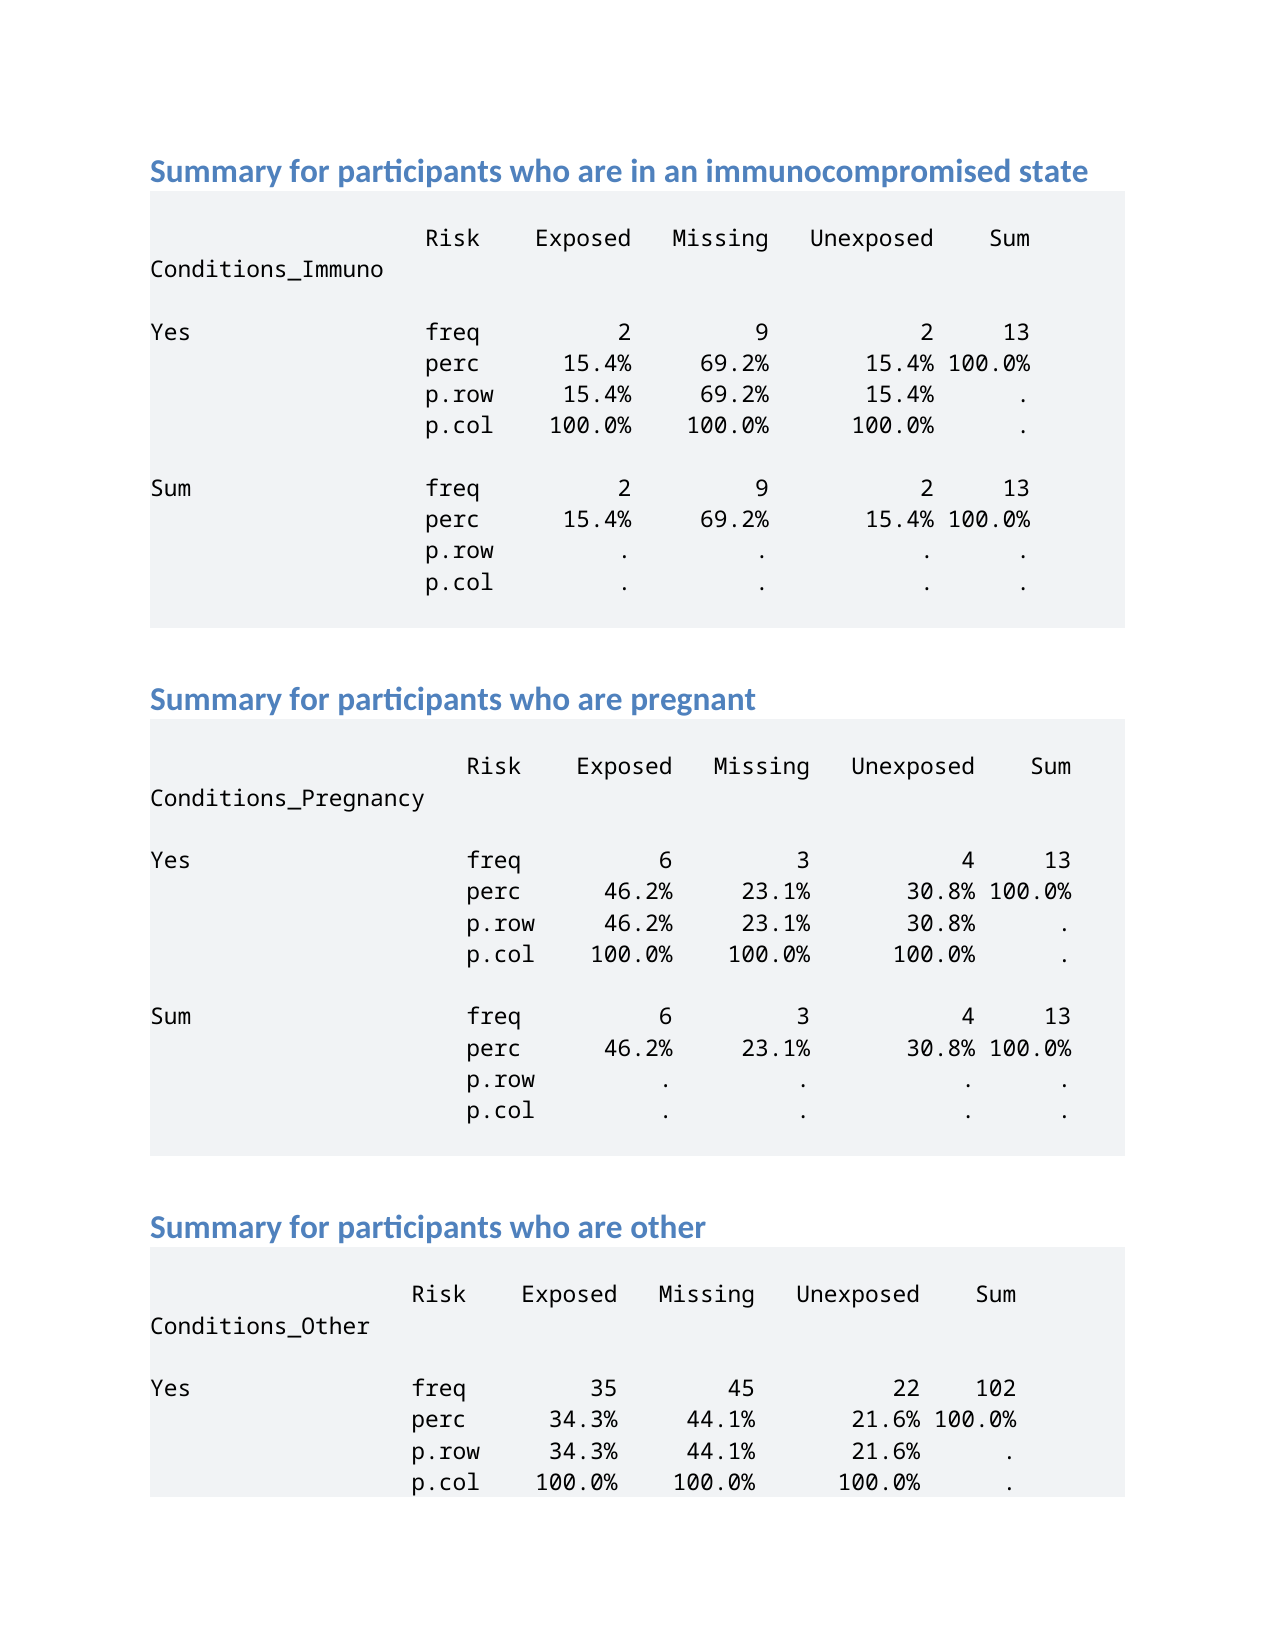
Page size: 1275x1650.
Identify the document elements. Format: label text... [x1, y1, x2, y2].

subtitle Summary for participants who are other [150, 1206, 1125, 1247]
subtitle Summary for participants who are in an immunocompromised state [150, 150, 1125, 191]
subtitle Summary for participants who are pregnant [150, 678, 1125, 719]
text Risk Exposed Missing Unexposed Sum Conditions_Pregnancy Yes freq 6 3 4 13 perc 46.2% 23.1% 30.8% 100.0% p.row 46.2% 23.1% 30.8% . p.col 100.0% 100.0% 100.0% . Sum freq 6 3 4 13 perc 46.2% 23.1% 30.8% 100.0% p.row . . . . p.col . . . . [150, 719, 1125, 1156]
text Risk Exposed Missing Unexposed Sum Conditions_Immuno Yes freq 2 9 2 13 perc 15.4% 69.2% 15.4% 100.0% p.row 15.4% 69.2% 15.4% . p.col 100.0% 100.0% 100.0% . Sum freq 2 9 2 13 perc 15.4% 69.2% 15.4% 100.0% p.row . . . . p.col . . . . [150, 191, 1125, 628]
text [150, 1247, 1125, 1497]
